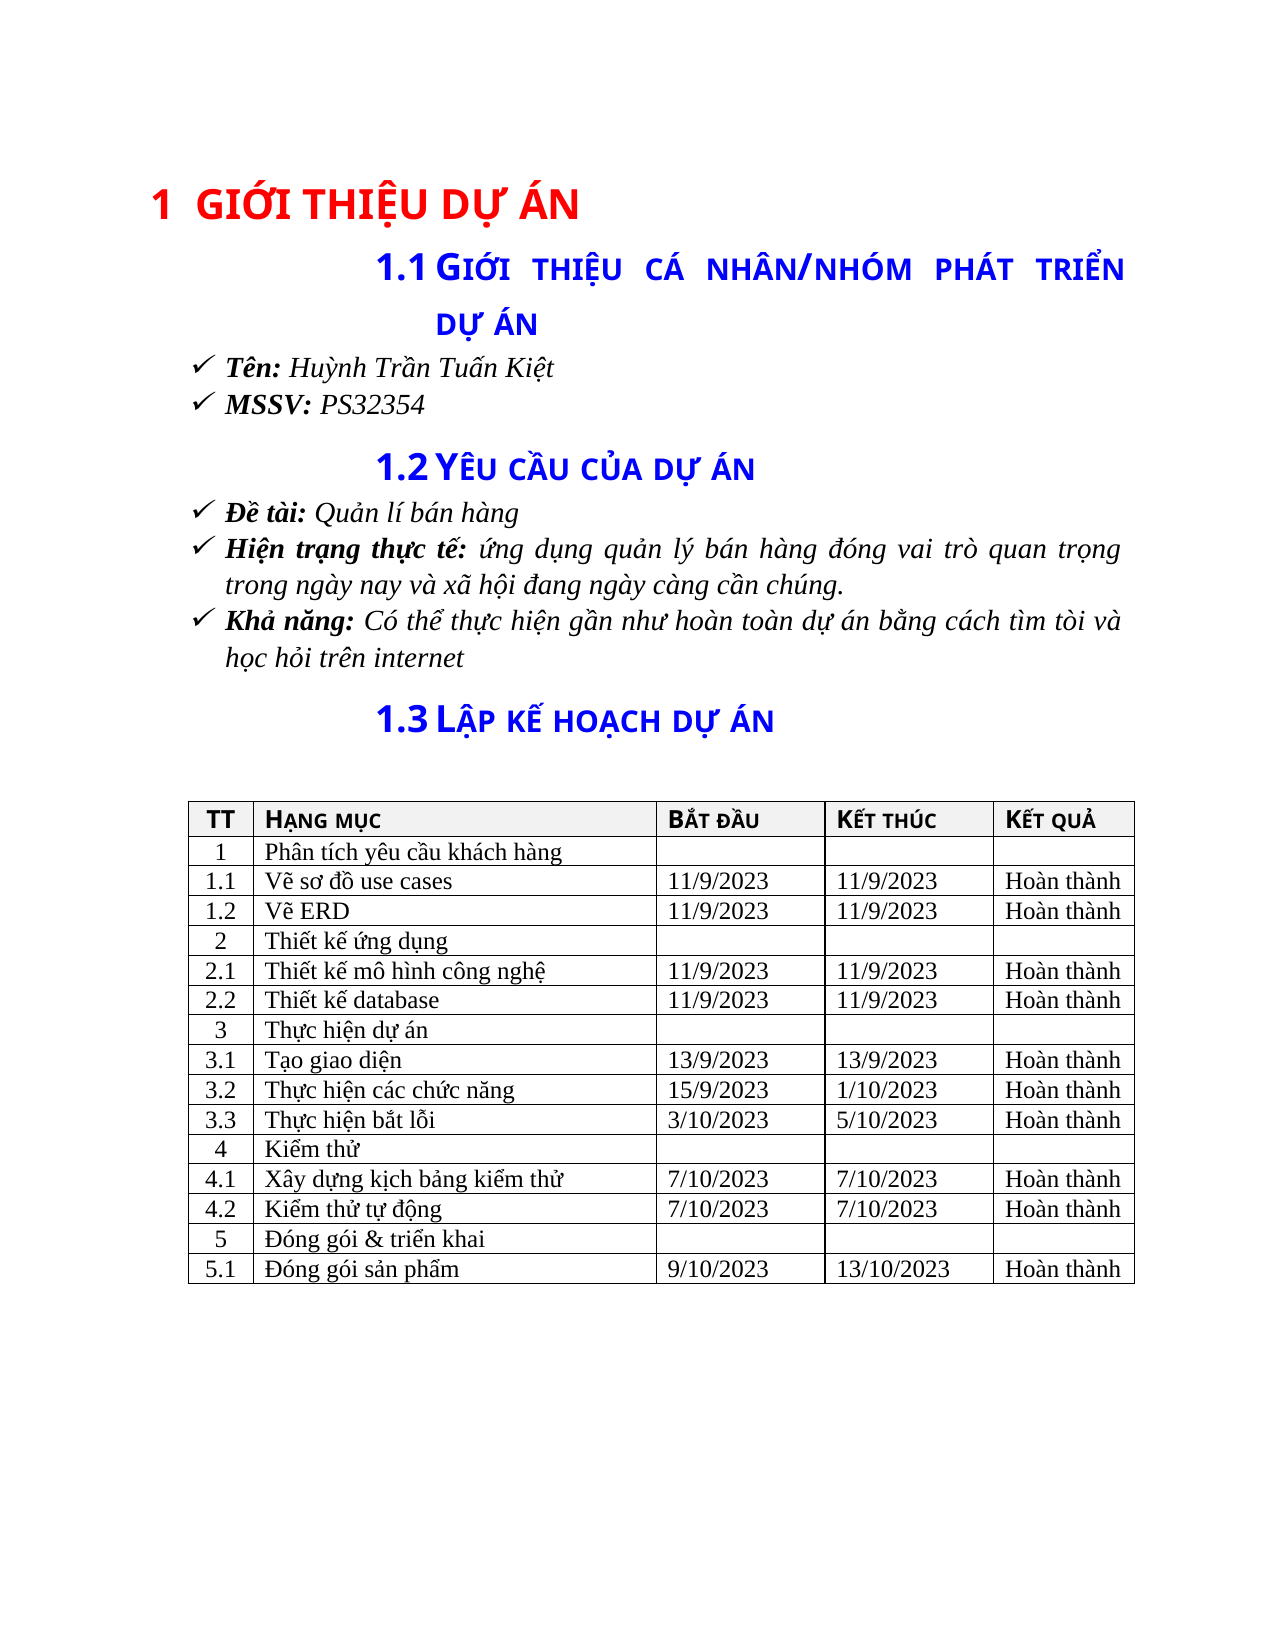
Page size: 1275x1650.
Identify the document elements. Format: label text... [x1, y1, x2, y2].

table_cell Thiết kế mô hình công nghệ [254, 956, 656, 984]
table_header Hạng mục [254, 802, 656, 836]
table_cell 1.1 [189, 866, 253, 895]
table_cell Hoàn thành [994, 1045, 1134, 1074]
table_cell 11/9/2023 [826, 896, 993, 925]
table_cell [826, 1135, 993, 1163]
table_cell Hoàn thành [994, 1105, 1134, 1133]
table_cell 5/10/2023 [826, 1105, 993, 1133]
table_cell Thiết kế ứng dụng [254, 926, 656, 955]
table_cell 11/9/2023 [826, 956, 993, 984]
table_cell 5 [189, 1224, 253, 1253]
table_cell 3.2 [189, 1075, 253, 1104]
table_cell [657, 837, 824, 865]
list Đề tài: Quản lí bán hàng [187, 495, 1125, 528]
table_cell Tạo giao diện [254, 1045, 656, 1074]
table_cell 2.2 [189, 986, 253, 1014]
table_cell 3.3 [189, 1105, 253, 1133]
list Hiện trạng thực tế: ứng dụng quản lý bán hàng đóng vai trò quan trọng trong ngày nay và xã hội đang ngày càng cần chúng. [187, 531, 1125, 601]
table_cell 2.1 [189, 956, 253, 984]
table_cell 3 [189, 1015, 253, 1044]
subtitle Giới thiệu dự án [150, 175, 1125, 232]
table_cell Thiết kế database [254, 986, 656, 1014]
table_cell 1/10/2023 [826, 1075, 993, 1104]
table_cell Thực hiện các chức năng [254, 1075, 656, 1104]
table_cell Kiểm thử tự động [254, 1194, 656, 1223]
table_cell Thực hiện bắt lỗi [254, 1105, 656, 1133]
subtitle Lập kế hoạch dự án [375, 693, 1125, 744]
table_cell Phân tích yêu cầu khách hàng [254, 837, 656, 865]
table_cell [657, 1135, 824, 1163]
list Tên: Huỳnh Trần Tuấn Kiệt [187, 351, 1125, 384]
table_cell Đóng gói sản phẩm [254, 1254, 656, 1282]
table_cell [994, 1135, 1134, 1163]
table_cell Hoàn thành [994, 1254, 1134, 1282]
table_cell 11/9/2023 [657, 896, 824, 925]
table_cell 15/9/2023 [657, 1075, 824, 1104]
table_cell [994, 1015, 1134, 1044]
list MSSV: PS32354 [187, 387, 1125, 421]
table_header Kết quả [994, 802, 1134, 836]
table_cell 13/9/2023 [826, 1045, 993, 1074]
table_cell [657, 1224, 824, 1253]
list Khả năng: Có thể thực hiện gần như hoàn toàn dự án bằng cách tìm tòi và học hỏi trên internet [187, 603, 1125, 673]
table_cell 13/10/2023 [826, 1254, 993, 1282]
table_cell Xây dựng kịch bảng kiểm thử [254, 1164, 656, 1193]
table_cell 7/10/2023 [657, 1164, 824, 1193]
table_cell Hoàn thành [994, 1194, 1134, 1223]
subtitle Yêu cầu của dự án [375, 440, 1125, 491]
table_cell Vẽ ERD [254, 896, 656, 925]
table_cell 2 [189, 926, 253, 955]
table_header Bắt đầu [657, 802, 824, 836]
table_cell [657, 1015, 824, 1044]
table_cell [826, 1015, 993, 1044]
table_cell 11/9/2023 [826, 986, 993, 1014]
table_cell Thực hiện dự án [254, 1015, 656, 1044]
table_cell Hoàn thành [994, 1075, 1134, 1104]
table_header Kết thúc [826, 802, 993, 836]
subtitle Giới thiệu cá nhân/nhóm phát triển dự án [375, 240, 1125, 347]
table_cell [657, 926, 824, 955]
table_cell [994, 837, 1134, 865]
table_cell 11/9/2023 [657, 986, 824, 1014]
table_cell 11/9/2023 [826, 866, 993, 895]
table_cell 13/9/2023 [657, 1045, 824, 1074]
table_cell 7/10/2023 [826, 1164, 993, 1193]
table_cell [826, 1224, 993, 1253]
table_cell 4.2 [189, 1194, 253, 1223]
table_cell [826, 926, 993, 955]
table_cell Đóng gói & triển khai [254, 1224, 656, 1253]
table_cell 1.2 [189, 896, 253, 925]
table_cell Kiểm thử [254, 1135, 656, 1163]
table_cell 3/10/2023 [657, 1105, 824, 1133]
table_cell Hoàn thành [994, 956, 1134, 984]
table_header TT [189, 802, 253, 836]
table_cell Hoàn thành [994, 866, 1134, 895]
table_cell Vẽ sơ đồ use cases [254, 866, 656, 895]
table_cell Hoàn thành [994, 986, 1134, 1014]
table_cell Hoàn thành [994, 1164, 1134, 1193]
table_cell [994, 926, 1134, 955]
table_cell 5.1 [189, 1254, 253, 1282]
table_cell 11/9/2023 [657, 956, 824, 984]
table_cell [994, 1224, 1134, 1253]
table_cell 4.1 [189, 1164, 253, 1193]
table_cell 7/10/2023 [657, 1194, 824, 1223]
table_cell 4 [189, 1135, 253, 1163]
table_cell 3.1 [189, 1045, 253, 1074]
table_cell Hoàn thành [994, 896, 1134, 925]
table_cell 9/10/2023 [657, 1254, 824, 1282]
table_cell [826, 837, 993, 865]
table_cell 11/9/2023 [657, 866, 824, 895]
table_cell 1 [189, 837, 253, 865]
table_cell 7/10/2023 [826, 1194, 993, 1223]
